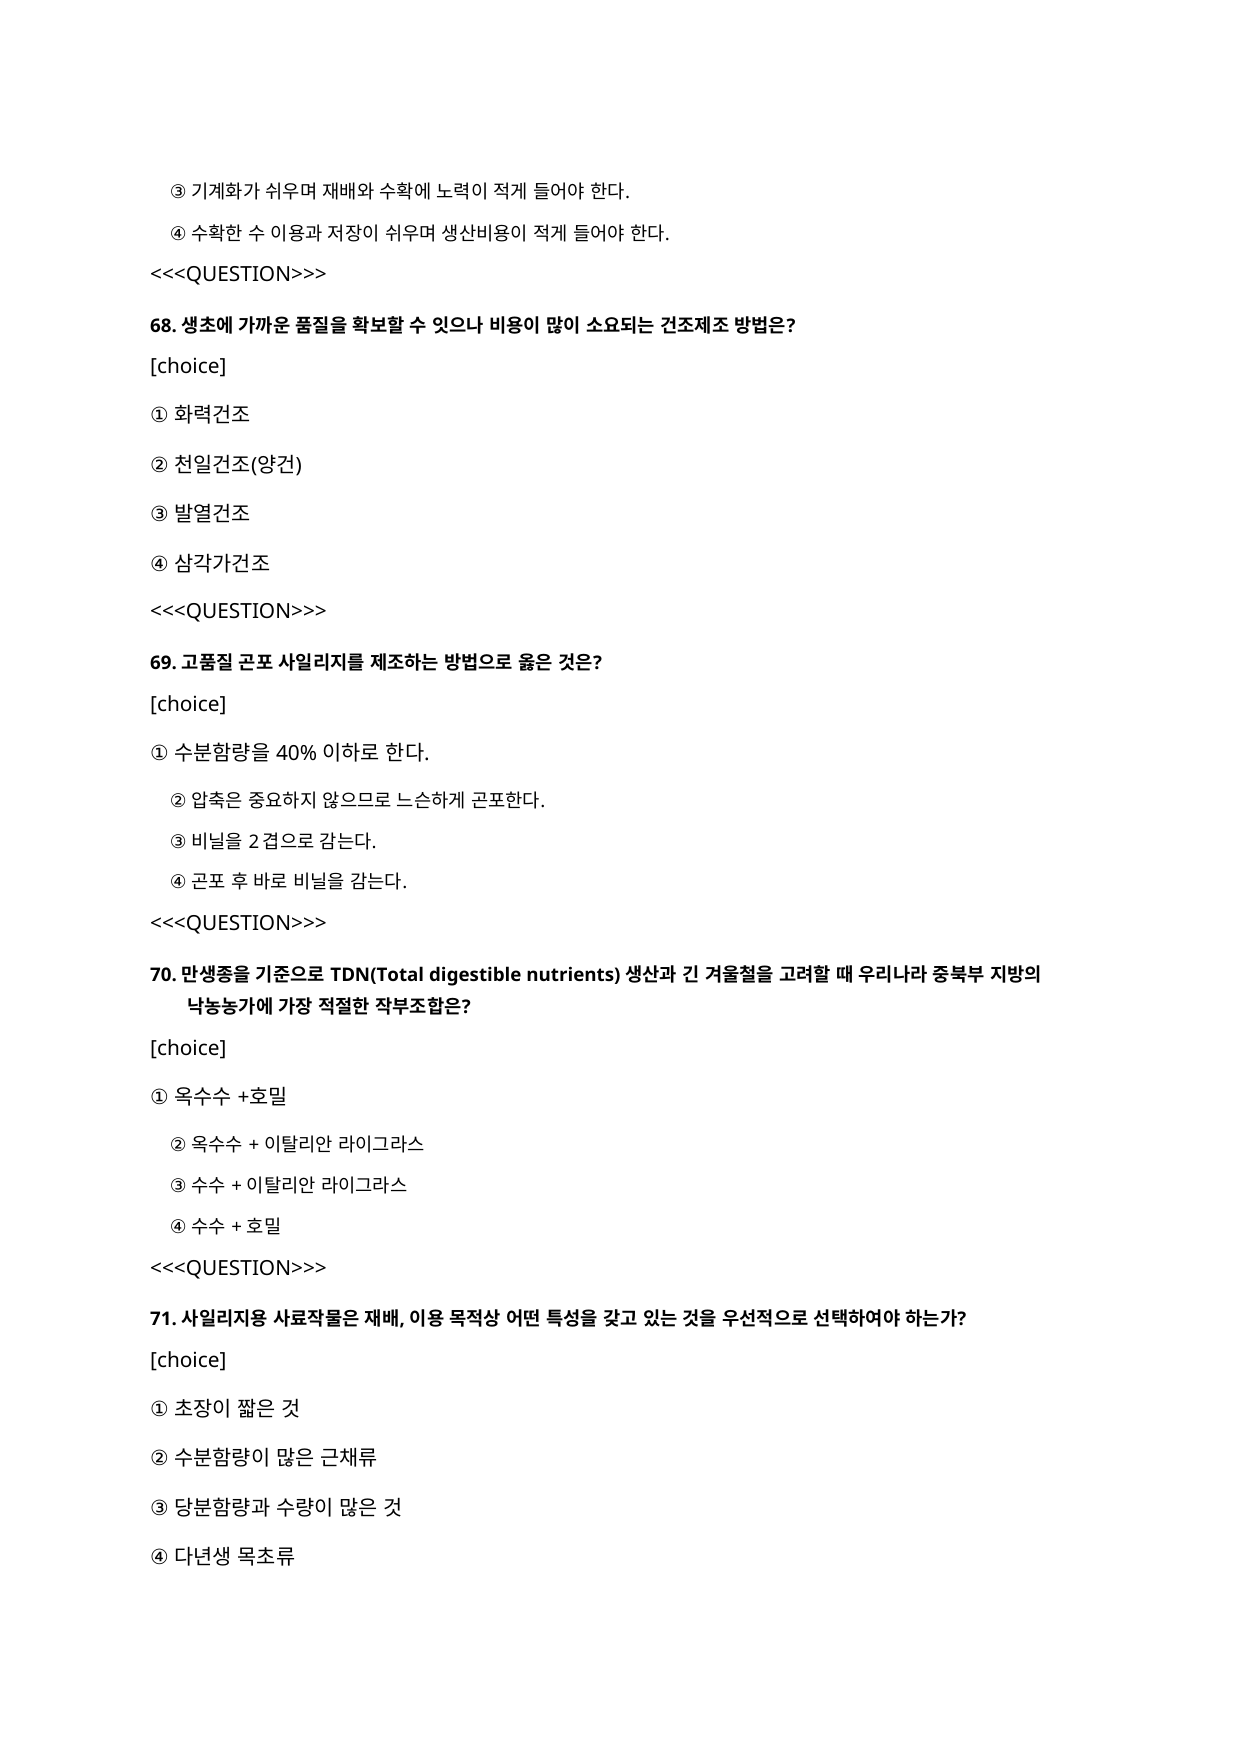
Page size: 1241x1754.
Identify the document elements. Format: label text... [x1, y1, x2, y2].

text ② 천일건조(양건) [150, 448, 1090, 478]
text ② 옥수수 + 이탈리안 라이그라스 [150, 1130, 1090, 1157]
text ③ 기계화가 쉬우며 재배와 수확에 노력이 적게 들어야 한다. [150, 177, 1090, 204]
text ④ 수확한 수 이용과 저장이 쉬우며 생산비용이 적게 들어야 한다. [150, 218, 1090, 245]
text ③ 수수 + 이탈리안 라이그라스 [150, 1171, 1090, 1198]
text [choice] [150, 351, 1090, 380]
text <<<QUESTION>>> [150, 596, 1090, 625]
text ① 화력건조 [150, 399, 1090, 429]
text ① 초장이 짧은 것 [150, 1392, 1090, 1423]
text [choice] [150, 1345, 1090, 1373]
text 71. 사일리지용 사료작물은 재배, 이용 목적상 어떤 특성을 갖고 있는 것을 우선적으로 선택하여야 하는가? [150, 1304, 1090, 1331]
text ② 수분함량이 많은 근채류 [150, 1442, 1090, 1472]
text 70. 만생종을 기준으로 TDN(Total digestible nutrients) 생산과 긴 겨울철을 고려할 때 우리나라 중북부 지방의 낙농농가에 가장 적절한 작부조합은? [150, 959, 1090, 1019]
text ① 옥수수 +호밀 [150, 1080, 1090, 1111]
text ③ 비닐을 2겹으로 감는다. [150, 826, 1090, 853]
text 68. 생초에 가까운 품질을 확보할 수 잇으나 비용이 많이 소요되는 건조제조 방법은? [150, 311, 1090, 338]
text ④ 수수 + 호밀 [150, 1212, 1090, 1239]
text ④ 삼각가건조 [150, 547, 1090, 577]
text ① 수분함량을 40% 이하로 한다. [150, 736, 1090, 766]
text ③ 발열건조 [150, 497, 1090, 528]
text ④ 곤포 후 바로 비닐을 감는다. [150, 867, 1090, 894]
text 69. 고품질 곤포 사일리지를 제조하는 방법으로 옳은 것은? [150, 648, 1090, 675]
text ④ 다년생 목초류 [150, 1540, 1090, 1571]
text ② 압축은 중요하지 않으므로 느슨하게 곤포한다. [150, 785, 1090, 812]
text [choice] [150, 1033, 1090, 1062]
text <<<QUESTION>>> [150, 1253, 1090, 1281]
text <<<QUESTION>>> [150, 259, 1090, 287]
text <<<QUESTION>>> [150, 908, 1090, 937]
text ③ 당분함량과 수량이 많은 것 [150, 1491, 1090, 1521]
text [choice] [150, 689, 1090, 717]
